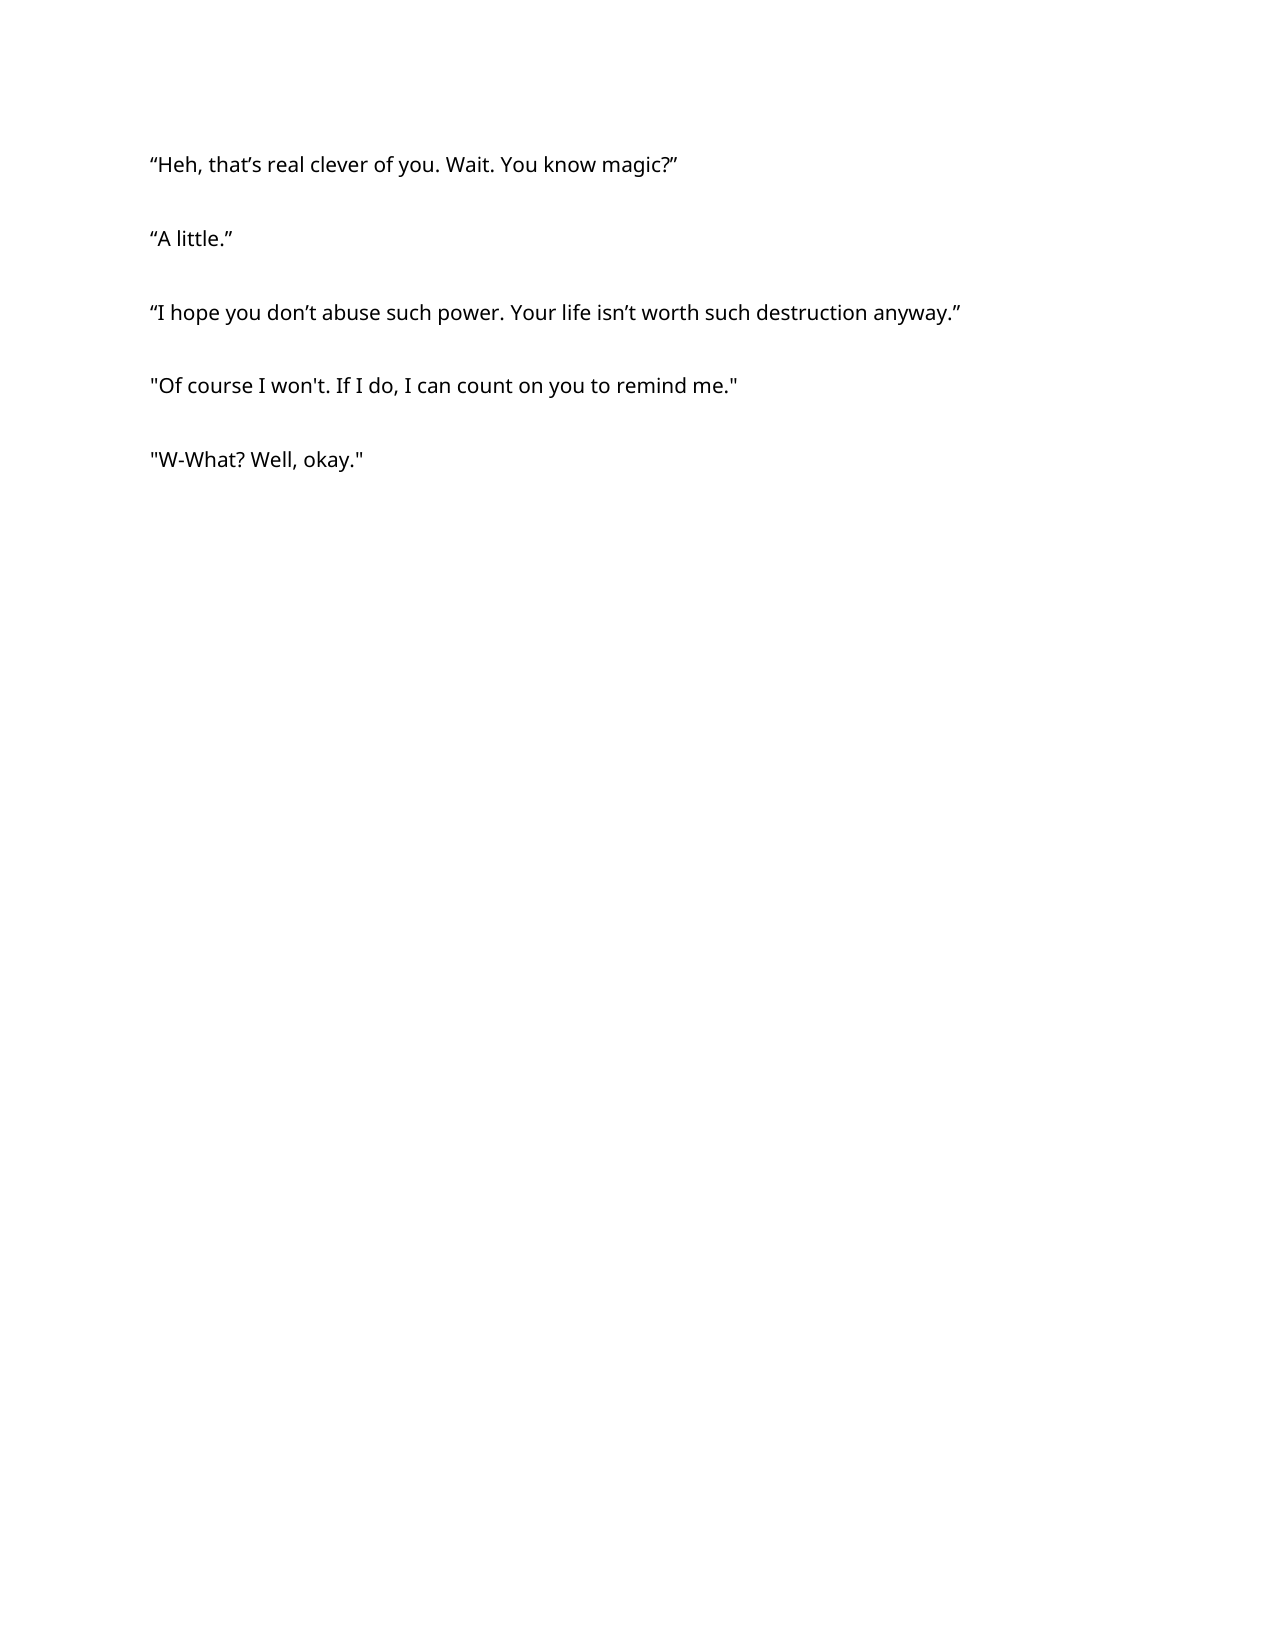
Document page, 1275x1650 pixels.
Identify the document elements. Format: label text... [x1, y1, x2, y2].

text “A little.” [150, 224, 1125, 252]
text “Heh, that’s real clever of you. Wait. You know magic?” [150, 150, 1125, 178]
text “I hope you don’t abuse such power. Your life isn’t worth such destruction anyway.” [150, 298, 1125, 326]
text "W-What? Well, okay." [150, 445, 1125, 474]
text "Of course I won't. If I do, I can count on you to remind me." [150, 372, 1125, 400]
